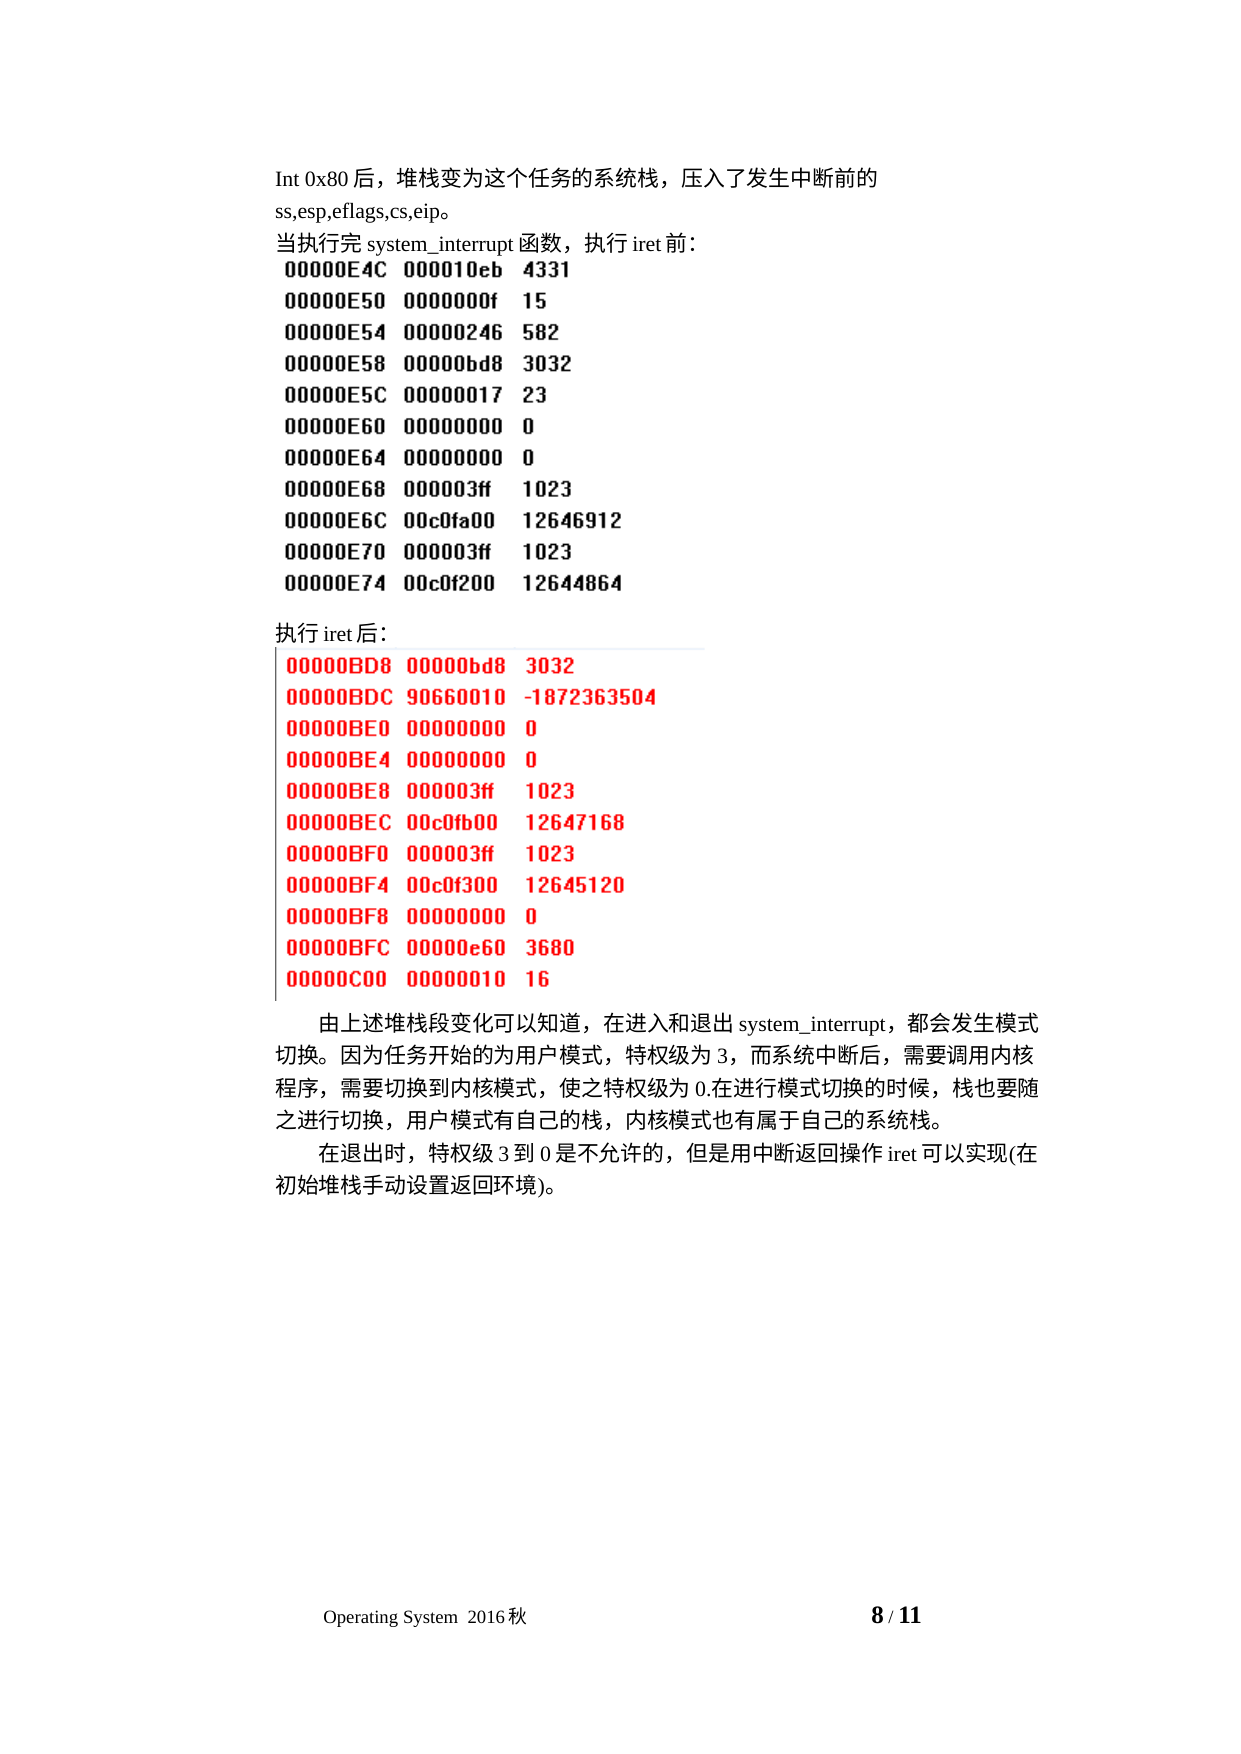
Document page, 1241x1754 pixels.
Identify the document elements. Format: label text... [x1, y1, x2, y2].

picture [275, 257, 718, 602]
text 在退出时，特权级3到0是不允许的，但是用中断返回操作iret可以实现(在初始堆栈手动设置返回环境)。 [275, 1135, 1053, 1200]
text 执行iret后： [275, 615, 1053, 648]
text 当执行完system_interrupt函数，执行iret前： [275, 225, 1053, 258]
picture [275, 647, 705, 1001]
text Int 0x80后，堆栈变为这个任务的系统栈，压入了发生中断前的ss,esp,eflags,cs,eip。 [275, 160, 1053, 225]
text 由上述堆栈段变化可以知道，在进入和退出system_interrupt，都会发生模式切换。因为任务开始的为用户模式，特权级为3，而系统中断后，需要调用内核程序，需要切换到内核模式，使之特权级为0.在进行模式切换的时候，栈也要随之进行切换，用户模式有自己的栈，内核模式也有属于自己的系统栈。 [275, 1005, 1053, 1135]
